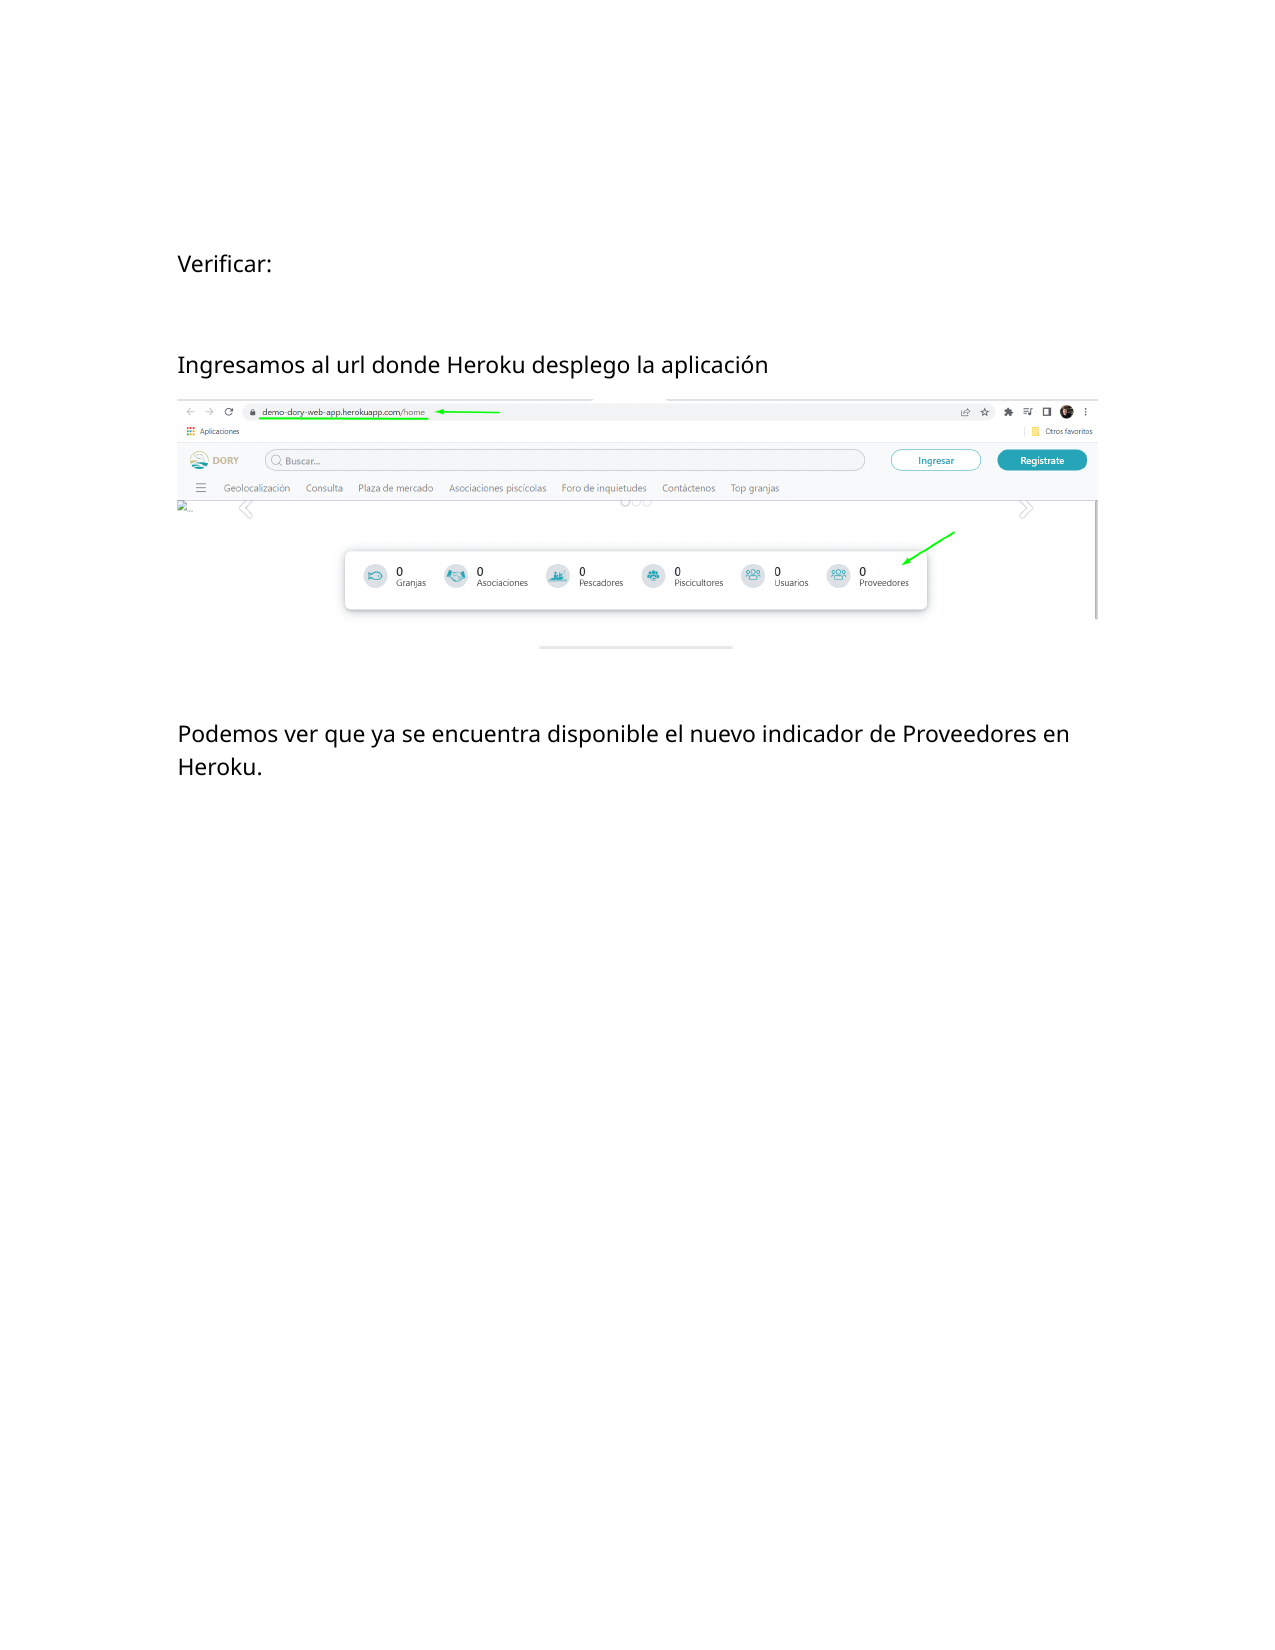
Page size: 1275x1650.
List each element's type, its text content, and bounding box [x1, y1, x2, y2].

text Ingresamos al url donde Heroku desplego la aplicación [177, 349, 1098, 381]
text Verificar: [177, 248, 1098, 280]
text Podemos ver que ya se encuentra disponible el nuevo indicador de Proveedores en Heroku. [177, 717, 1098, 782]
picture [177, 399, 1098, 649]
